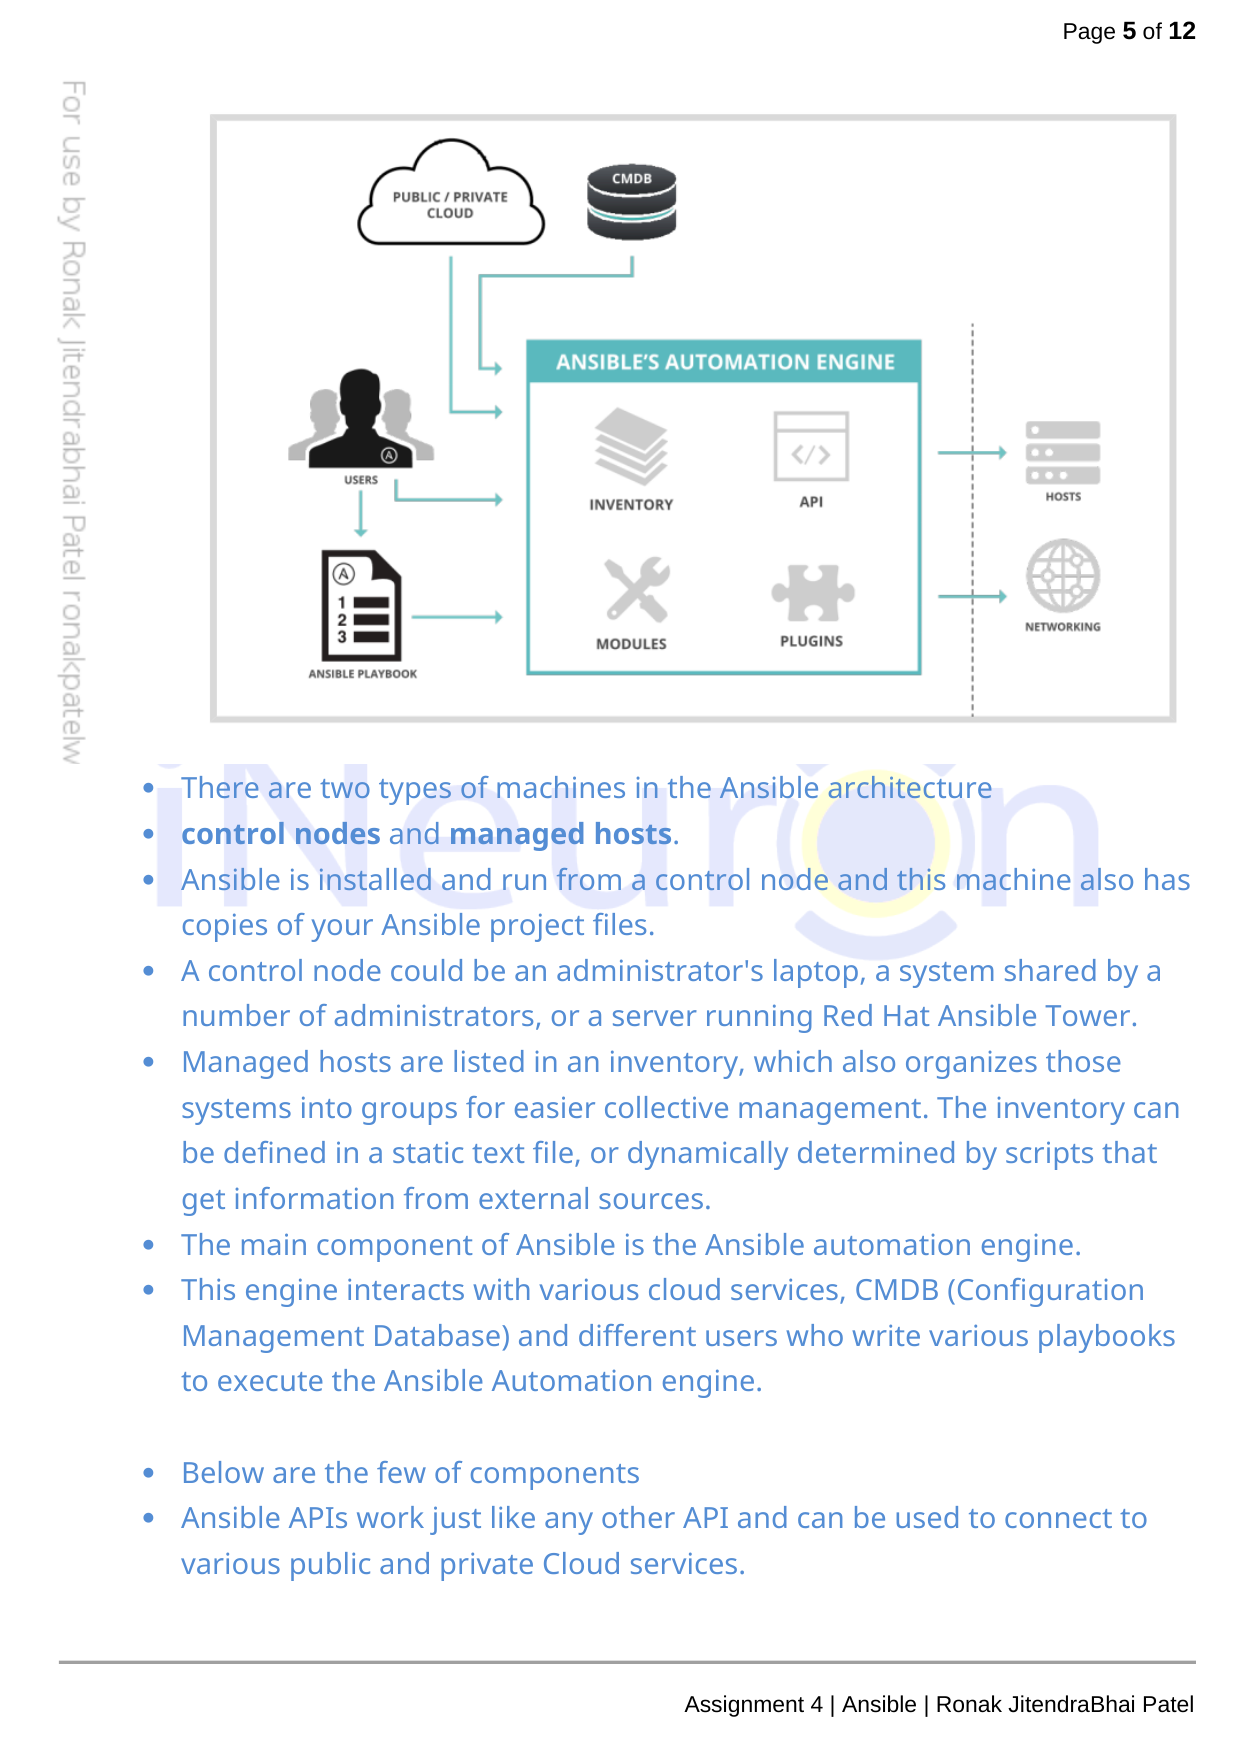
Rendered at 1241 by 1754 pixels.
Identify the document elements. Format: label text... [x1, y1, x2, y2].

list A control node could be an administrator's laptop, a system shared by a number of administrators, or a server running Red Hat Ansible Tower. [143, 950, 1196, 1035]
list Below are the few of components [143, 1452, 1196, 1492]
list control nodes and managed hosts. [143, 813, 1196, 853]
list Managed hosts are listed in an inventory, which also organizes those systems into groups for easier collective management. The inventory can be defined in a static text file, or dynamically determined by scripts that get information from external sources. [143, 1041, 1196, 1218]
list The main component of Ansible is the Ansible automation engine. [143, 1224, 1196, 1263]
list There are two types of machines in the Ansible architecture [143, 767, 1196, 807]
picture [49, 74, 1188, 764]
list This engine interacts with various cloud services, CMDB (Configuration Management Database) and different users who write various playbooks to execute the Ansible Automation engine. [143, 1269, 1196, 1400]
list Ansible is installed and run from a control node and this machine also has copies of your Ansible project files. [143, 859, 1196, 944]
list Ansible APIs work just like any other API and can be used to connect to various public and private Cloud services. [143, 1497, 1196, 1583]
